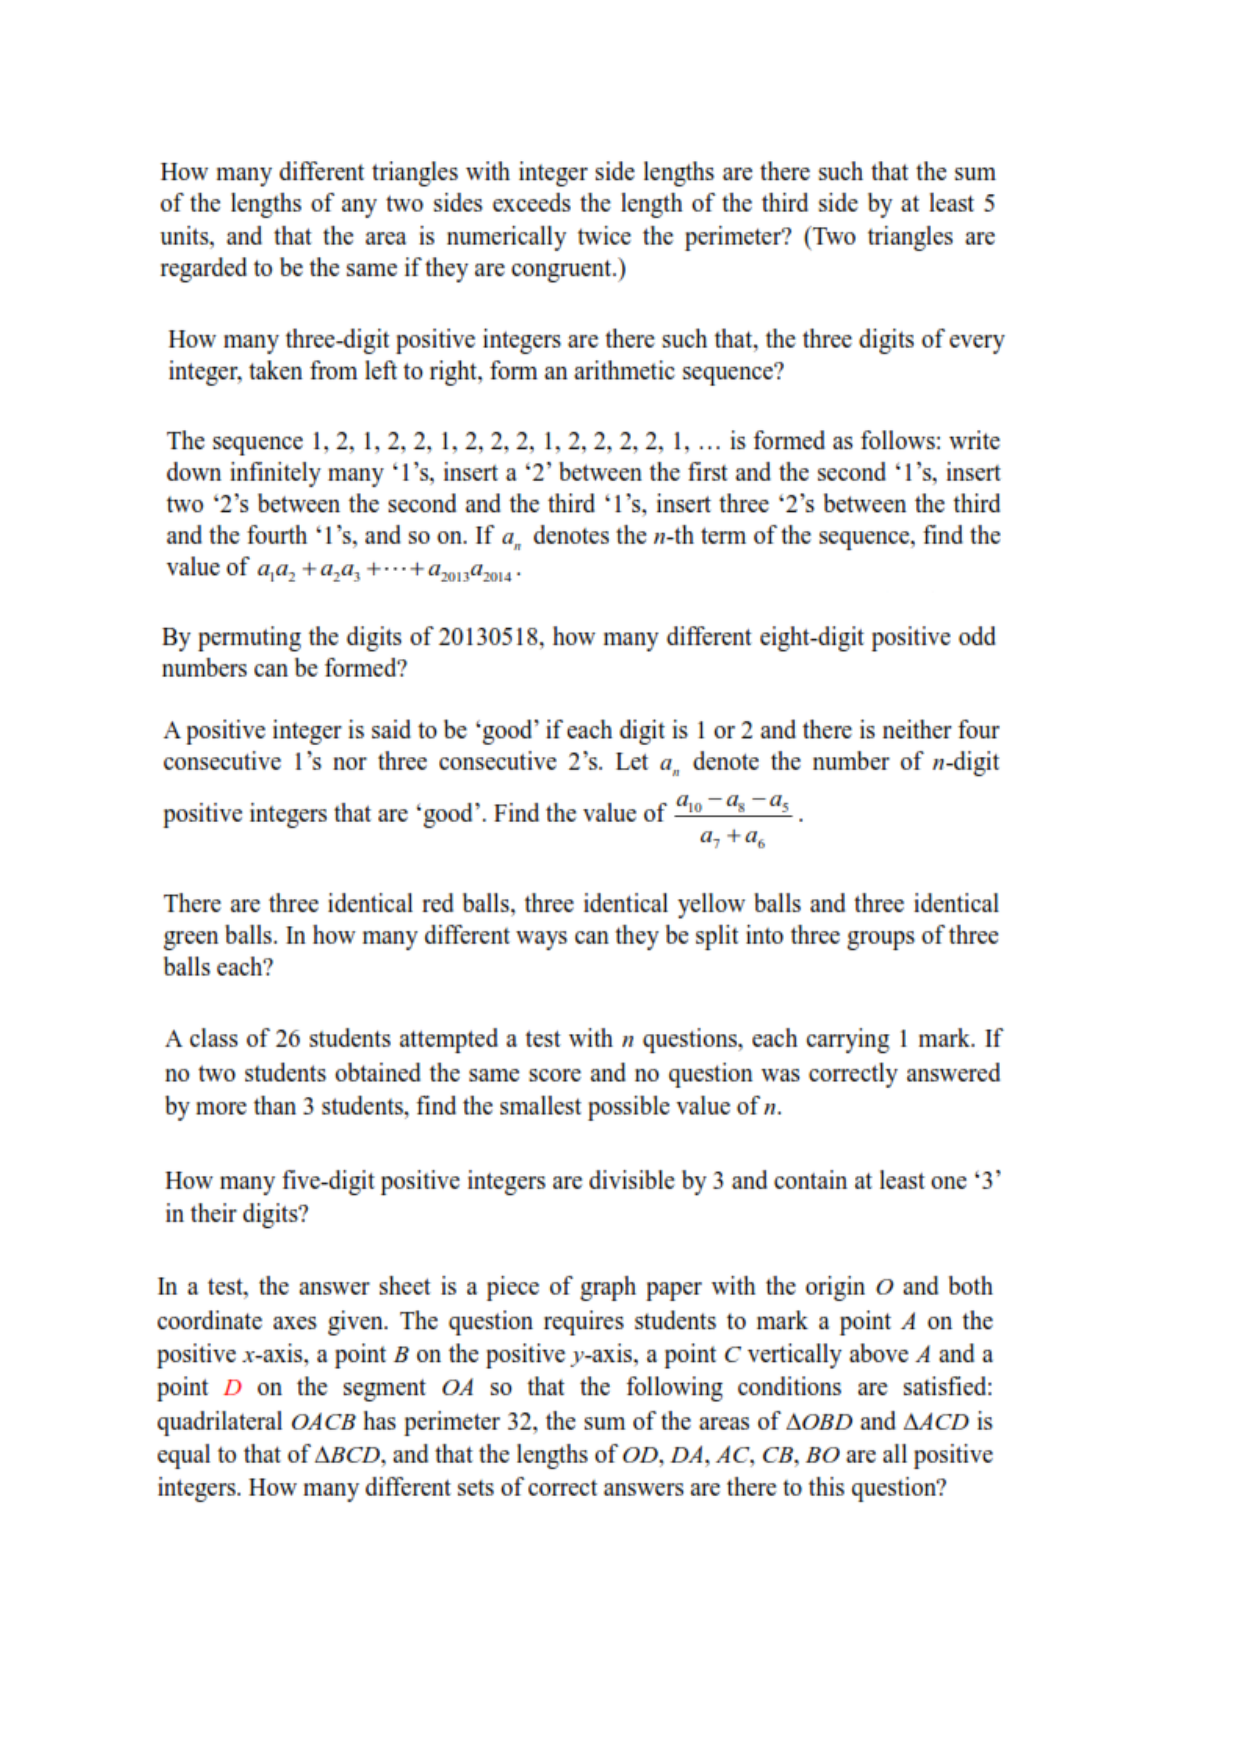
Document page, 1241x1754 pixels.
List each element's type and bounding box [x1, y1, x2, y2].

picture [150, 150, 1006, 289]
picture [150, 418, 1015, 593]
picture [150, 712, 1011, 855]
picture [150, 1011, 1014, 1129]
picture [150, 1153, 1012, 1238]
picture [150, 617, 1015, 688]
picture [150, 313, 1011, 394]
picture [150, 1262, 1009, 1507]
picture [150, 879, 1011, 987]
